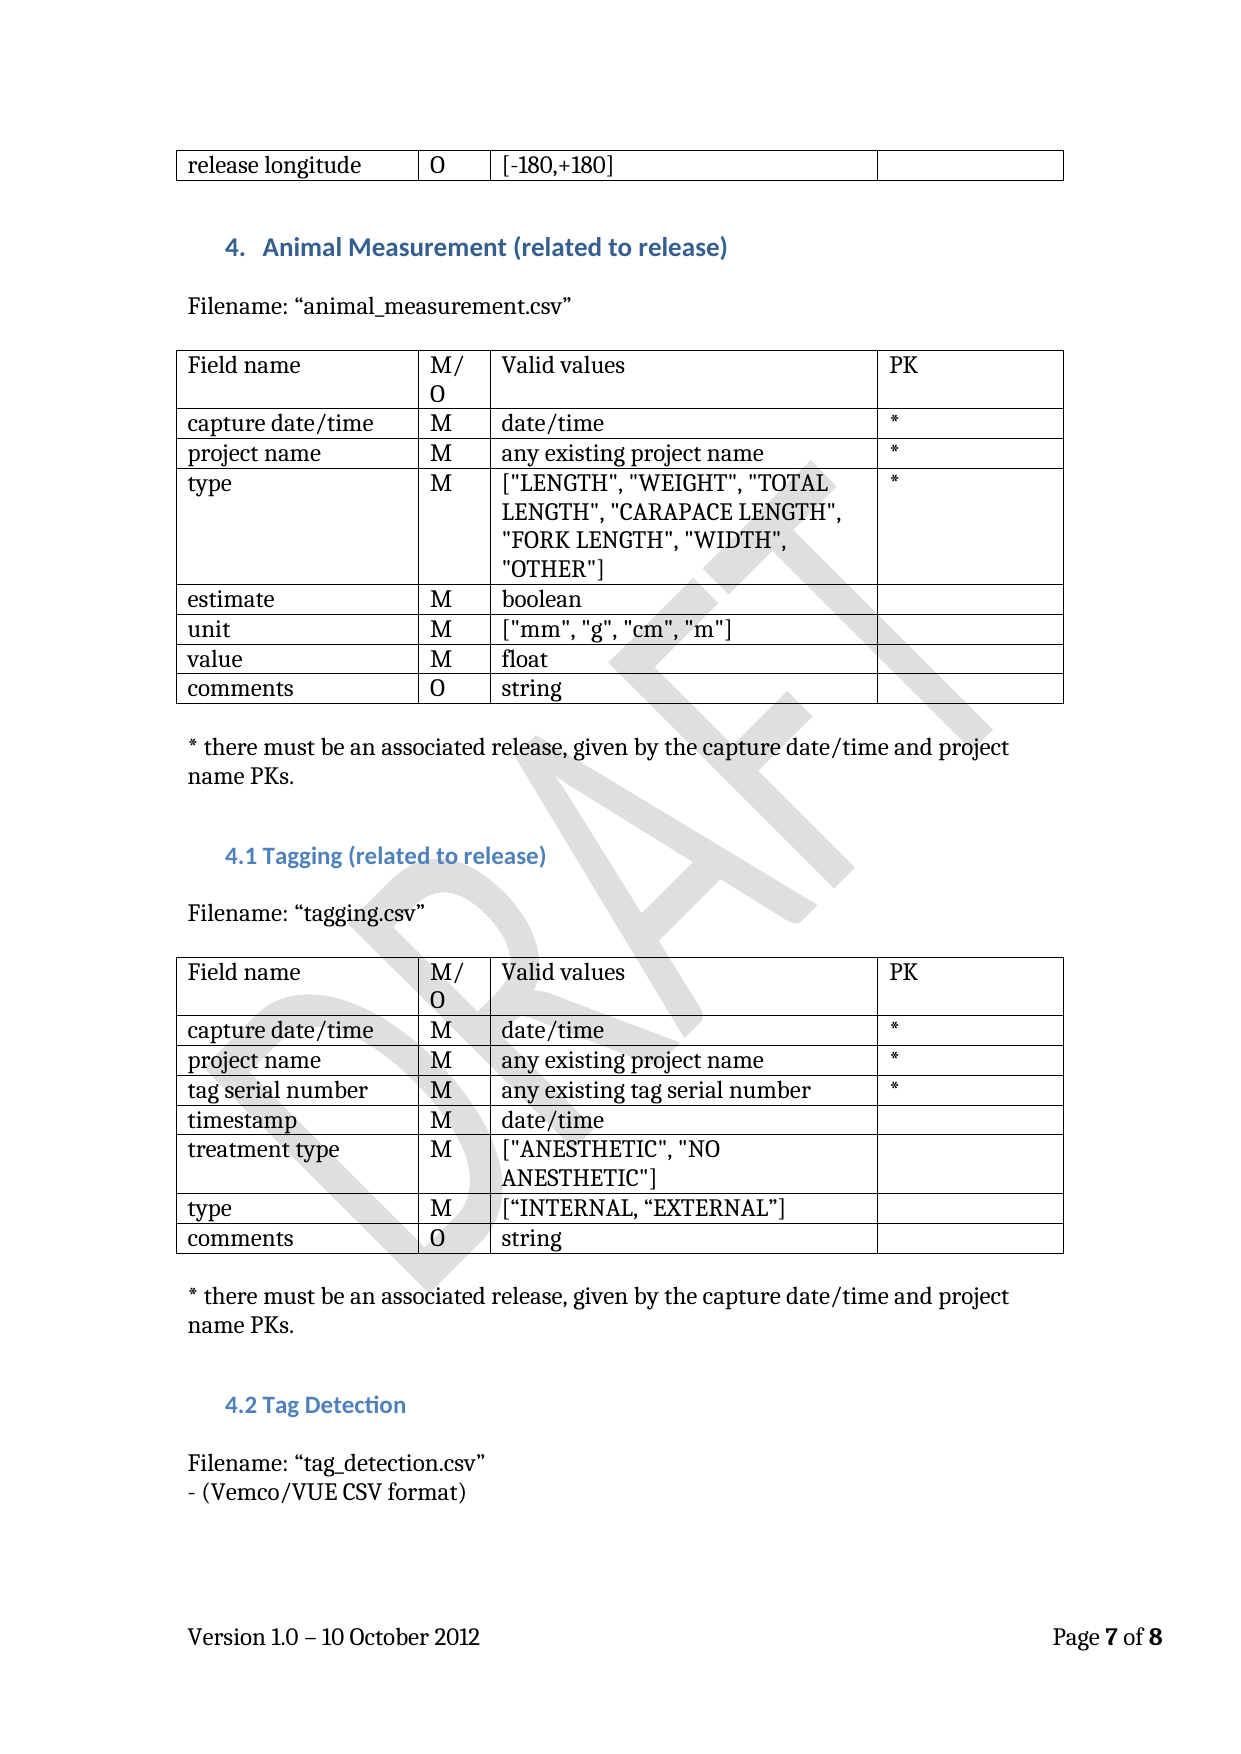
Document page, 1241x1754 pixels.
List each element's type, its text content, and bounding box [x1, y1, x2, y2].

table_cell * [878, 439, 1063, 468]
text Filename: “tagging.csv” [187, 899, 1053, 928]
table_cell [878, 615, 1063, 643]
text Filename: “animal_measurement.csv” [187, 292, 1053, 321]
table_cell ["ANESTHETIC", "NO ANESTHETIC"] [491, 1135, 877, 1193]
table_cell estimate [177, 585, 418, 614]
table_cell * [878, 1016, 1063, 1045]
table_cell M [419, 439, 490, 468]
text - (Vemco/VUE CSV format) [187, 1477, 1053, 1506]
table_cell comments [177, 1224, 418, 1252]
table_cell value [177, 645, 418, 673]
table_cell [878, 1106, 1063, 1134]
table_cell [878, 585, 1063, 614]
table_cell [878, 151, 1063, 180]
table_header Field name [177, 351, 418, 408]
text * there must be an associated release, given by the capture date/time and project name PKs. [187, 733, 1053, 790]
table_cell M [419, 1046, 490, 1075]
table_cell [“INTERNAL, “EXTERNAL”] [491, 1194, 877, 1223]
table_cell comments [177, 674, 418, 703]
table_cell * [878, 409, 1063, 438]
table_cell tag serial number [177, 1076, 418, 1104]
table_header M/O [419, 958, 490, 1015]
table_cell capture date/time [177, 1016, 418, 1045]
subtitle Tagging (related to release) [225, 840, 1053, 870]
table_cell * [878, 1046, 1063, 1075]
text Filename: “tag_detection.csv” [187, 1449, 1053, 1477]
table_cell any existing project name [491, 1046, 877, 1075]
subtitle Tag Detection [225, 1389, 1053, 1420]
table_cell unit [177, 615, 418, 643]
table_cell boolean [491, 585, 877, 614]
table_header PK [878, 958, 1063, 1015]
table_header PK [878, 351, 1063, 408]
table_header M/O [419, 351, 490, 408]
subtitle Animal Measurement (related to release) [225, 230, 1053, 263]
table_cell float [491, 645, 877, 673]
table_cell any existing project name [491, 439, 877, 468]
table_cell M [419, 1076, 490, 1104]
table_cell M [419, 1016, 490, 1045]
table_cell date/time [491, 1106, 877, 1134]
table_cell release longitude [177, 151, 418, 180]
table_cell ["LENGTH", "WEIGHT", "TOTAL LENGTH", "CARAPACE LENGTH", "FORK LENGTH", "WIDTH", "OTHER"] [491, 469, 877, 584]
table_header Field name [177, 958, 418, 1015]
table_cell * [878, 469, 1063, 584]
table_header Valid values [491, 958, 877, 1015]
table_cell [878, 1194, 1063, 1223]
table_cell M [419, 409, 490, 438]
table_cell ["mm", "g", "cm", "m"] [491, 615, 877, 643]
table_cell date/time [491, 1016, 877, 1045]
table_cell O [419, 151, 490, 180]
table_cell project name [177, 439, 418, 468]
table_cell type [177, 469, 418, 584]
table_cell string [491, 1224, 877, 1252]
table_cell M [419, 615, 490, 643]
table_cell any existing tag serial number [491, 1076, 877, 1104]
table_cell M [419, 585, 490, 614]
table_cell O [419, 674, 490, 703]
table_cell [-180,+180] [491, 151, 877, 180]
table_cell [878, 1224, 1063, 1252]
table_cell [878, 645, 1063, 673]
table_cell O [419, 1224, 490, 1252]
table_cell M [419, 1135, 490, 1193]
table_cell M [419, 1106, 490, 1134]
table_cell timestamp [177, 1106, 418, 1134]
text * there must be an associated release, given by the capture date/time and project name PKs. [187, 1282, 1053, 1340]
table_cell M [419, 469, 490, 584]
table_cell project name [177, 1046, 418, 1075]
table_cell capture date/time [177, 409, 418, 438]
table_cell [878, 1135, 1063, 1193]
table_header Valid values [491, 351, 877, 408]
table_cell M [419, 1194, 490, 1223]
table_cell M [419, 645, 490, 673]
table_cell type [177, 1194, 418, 1223]
table_cell treatment type [177, 1135, 418, 1193]
table_cell string [491, 674, 877, 703]
table_cell [878, 674, 1063, 703]
table_cell * [878, 1076, 1063, 1104]
table_cell date/time [491, 409, 877, 438]
